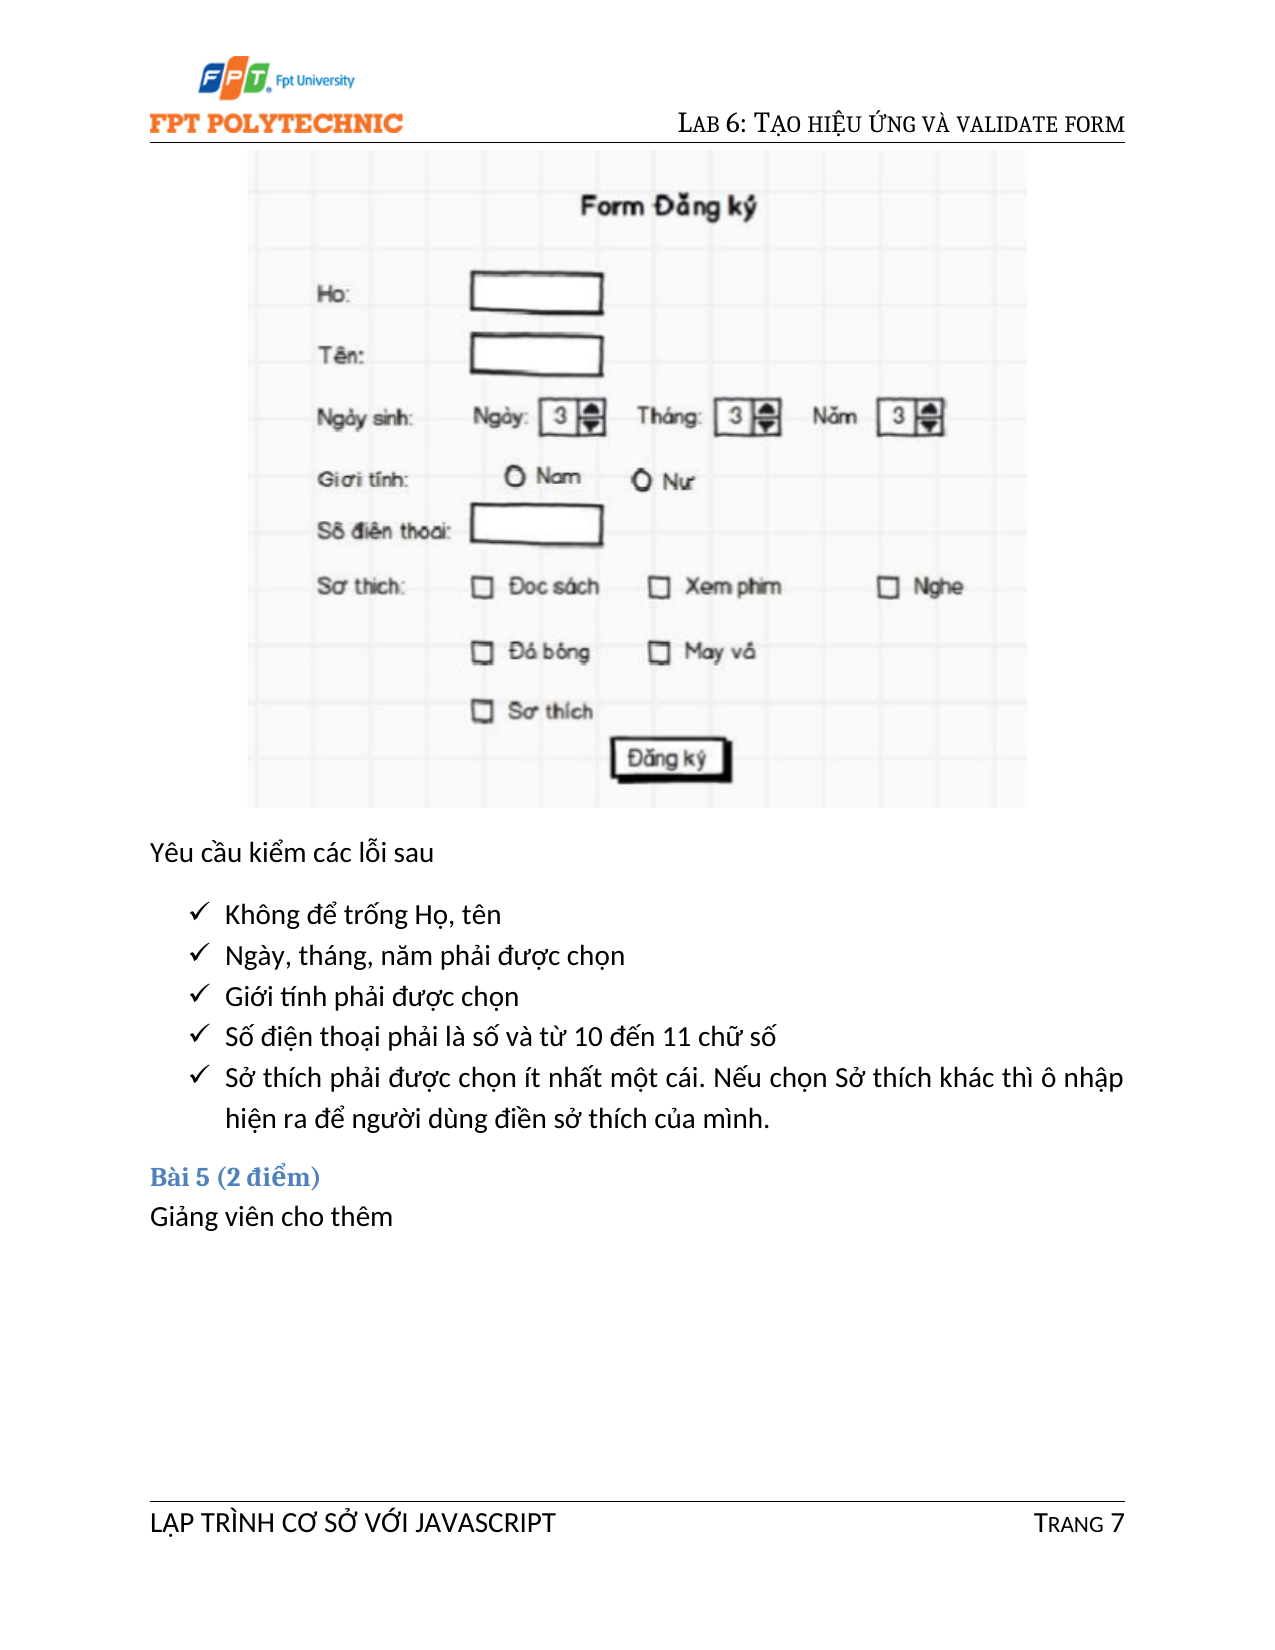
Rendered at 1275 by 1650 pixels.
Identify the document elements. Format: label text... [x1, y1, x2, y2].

picture [150, 56, 403, 133]
list Sở thích phải được chọn ít nhất một cái. Nếu chọn Sở thích khác thì ô nhập hiện ra để người dùng điền sở thích của mình. [187, 1059, 1125, 1136]
list Không để trống Họ, tên [187, 896, 1125, 931]
list Giới tính phải được chọn [187, 978, 1125, 1013]
list Ngày, tháng, năm phải được chọn [187, 937, 1125, 972]
picture [247, 150, 1028, 808]
list Số điện thoại phải là số và từ 10 đến 11 chữ số [187, 1018, 1125, 1054]
text Giảng viên cho thêm [150, 1198, 1125, 1233]
subtitle Bài 5 (2 điểm) [150, 1162, 1125, 1193]
text Yêu cầu kiểm các lỗi sau [150, 834, 1125, 869]
